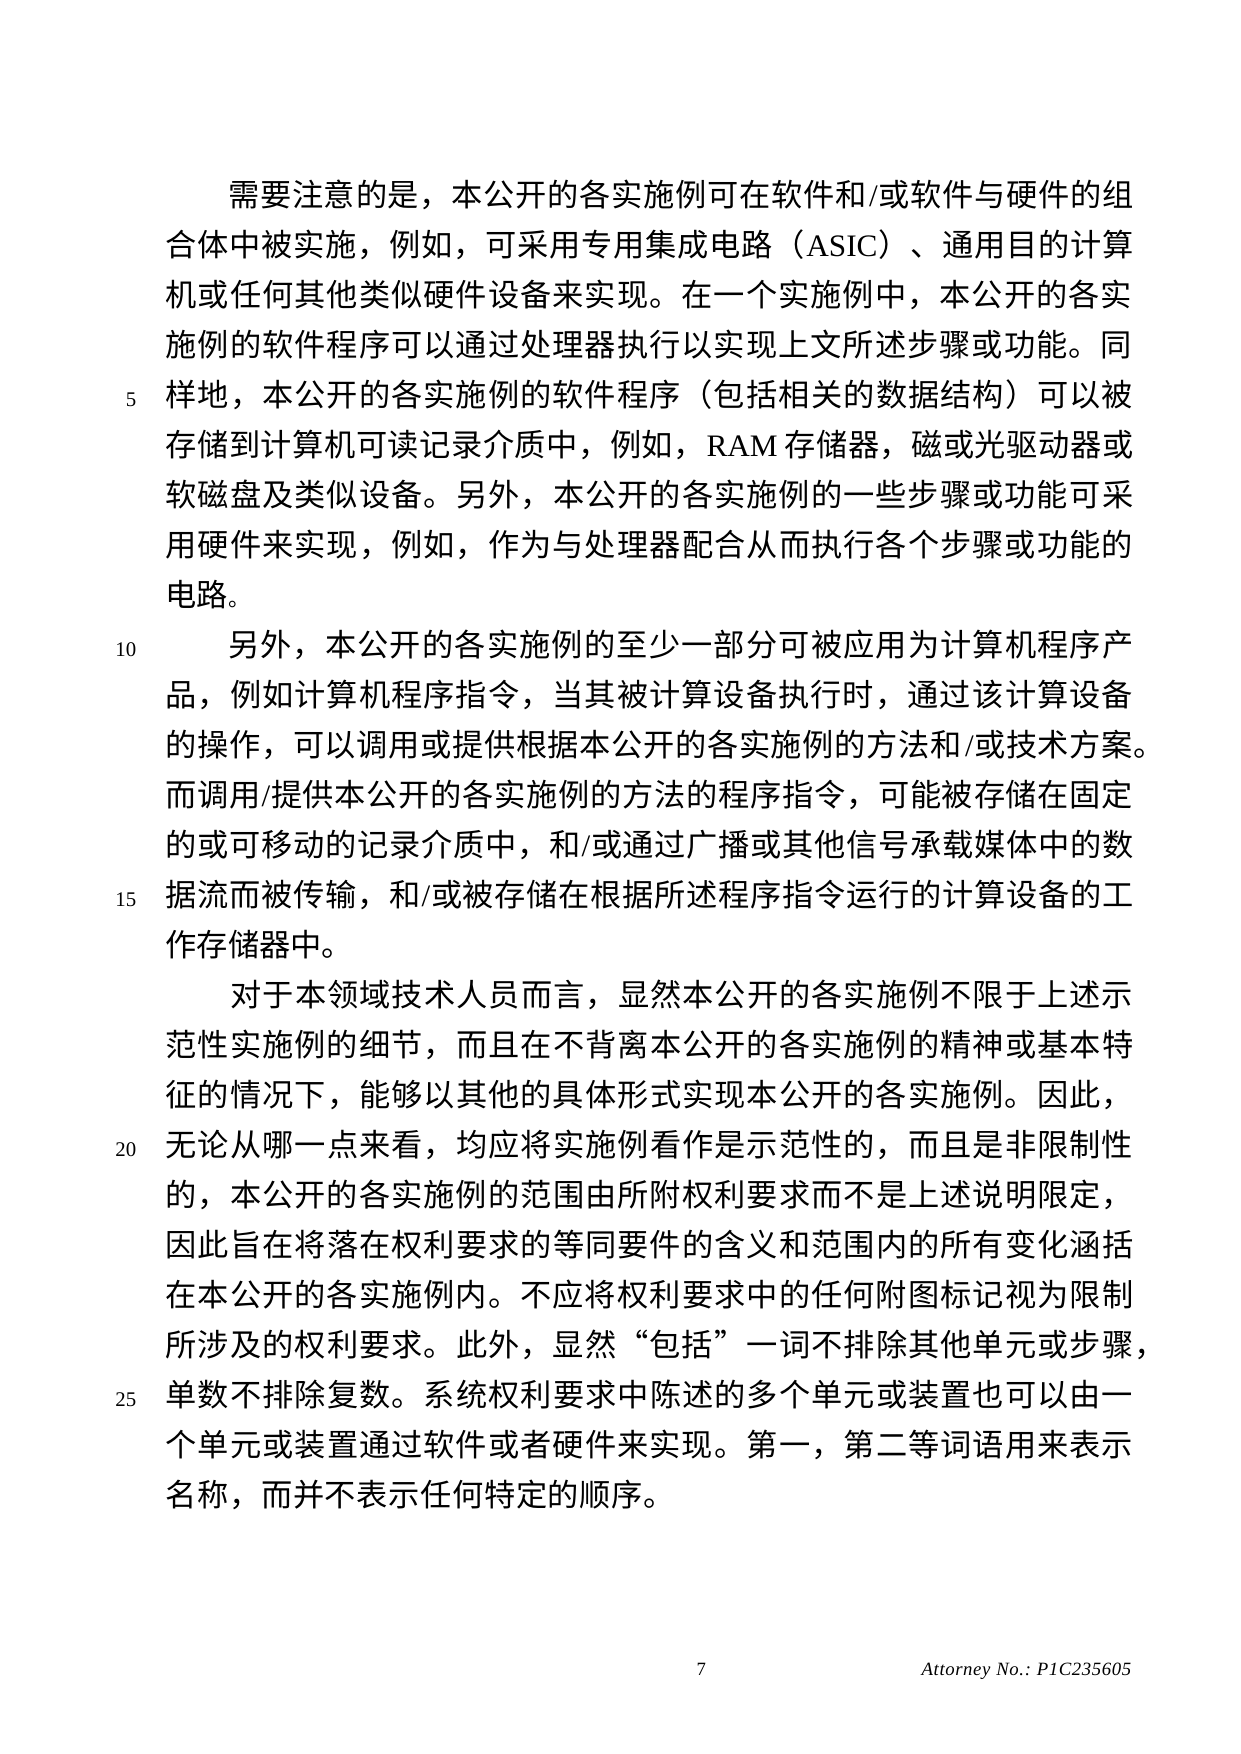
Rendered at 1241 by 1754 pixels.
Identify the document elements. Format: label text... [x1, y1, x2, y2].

text 另外，本公开的各实施例的至少一部分可被应用为计算机程序产品，例如计算机程序指令，当其被计算设备执行时，通过该计算设备的操作，可以调用或提供根据本公开的各实施例的方法和/或技术方案。而调用/提供本公开的各实施例的方法的程序指令，可能被存储在固定的或可移动的记录介质中，和/或通过广播或其他信号承载媒体中的数据流而被传输，和/或被存储在根据所述程序指令运行的计算设备的工作存储器中。 [165, 615, 1134, 965]
text 需要注意的是，本公开的各实施例可在软件和/或软件与硬件的组合体中被实施，例如，可采用专用集成电路（ASIC）、通用目的计算机或任何其他类似硬件设备来实现。在一个实施例中，本公开的各实施例的软件程序可以通过处理器执行以实现上文所述步骤或功能。同样地，本公开的各实施例的软件程序（包括相关的数据结构）可以被存储到计算机可读记录介质中，例如，RAM存储器，磁或光驱动器或软磁盘及类似设备。另外，本公开的各实施例的一些步骤或功能可采用硬件来实现，例如，作为与处理器配合从而执行各个步骤或功能的电路。 [165, 165, 1134, 615]
text 对于本领域技术人员而言，显然本公开的各实施例不限于上述示范性实施例的细节，而且在不背离本公开的各实施例的精神或基本特征的情况下，能够以其他的具体形式实现本公开的各实施例。因此，无论从哪一点来看，均应将实施例看作是示范性的，而且是非限制性的，本公开的各实施例的范围由所附权利要求而不是上述说明限定，因此旨在将落在权利要求的等同要件的含义和范围内的所有变化涵括在本公开的各实施例内。不应将权利要求中的任何附图标记视为限制所涉及的权利要求。此外，显然“包括”一词不排除其他单元或步骤，单数不排除复数。系统权利要求中陈述的多个单元或装置也可以由一个单元或装置通过软件或者硬件来实现。第一，第二等词语用来表示名称，而并不表示任何特定的顺序。 [165, 965, 1134, 1515]
